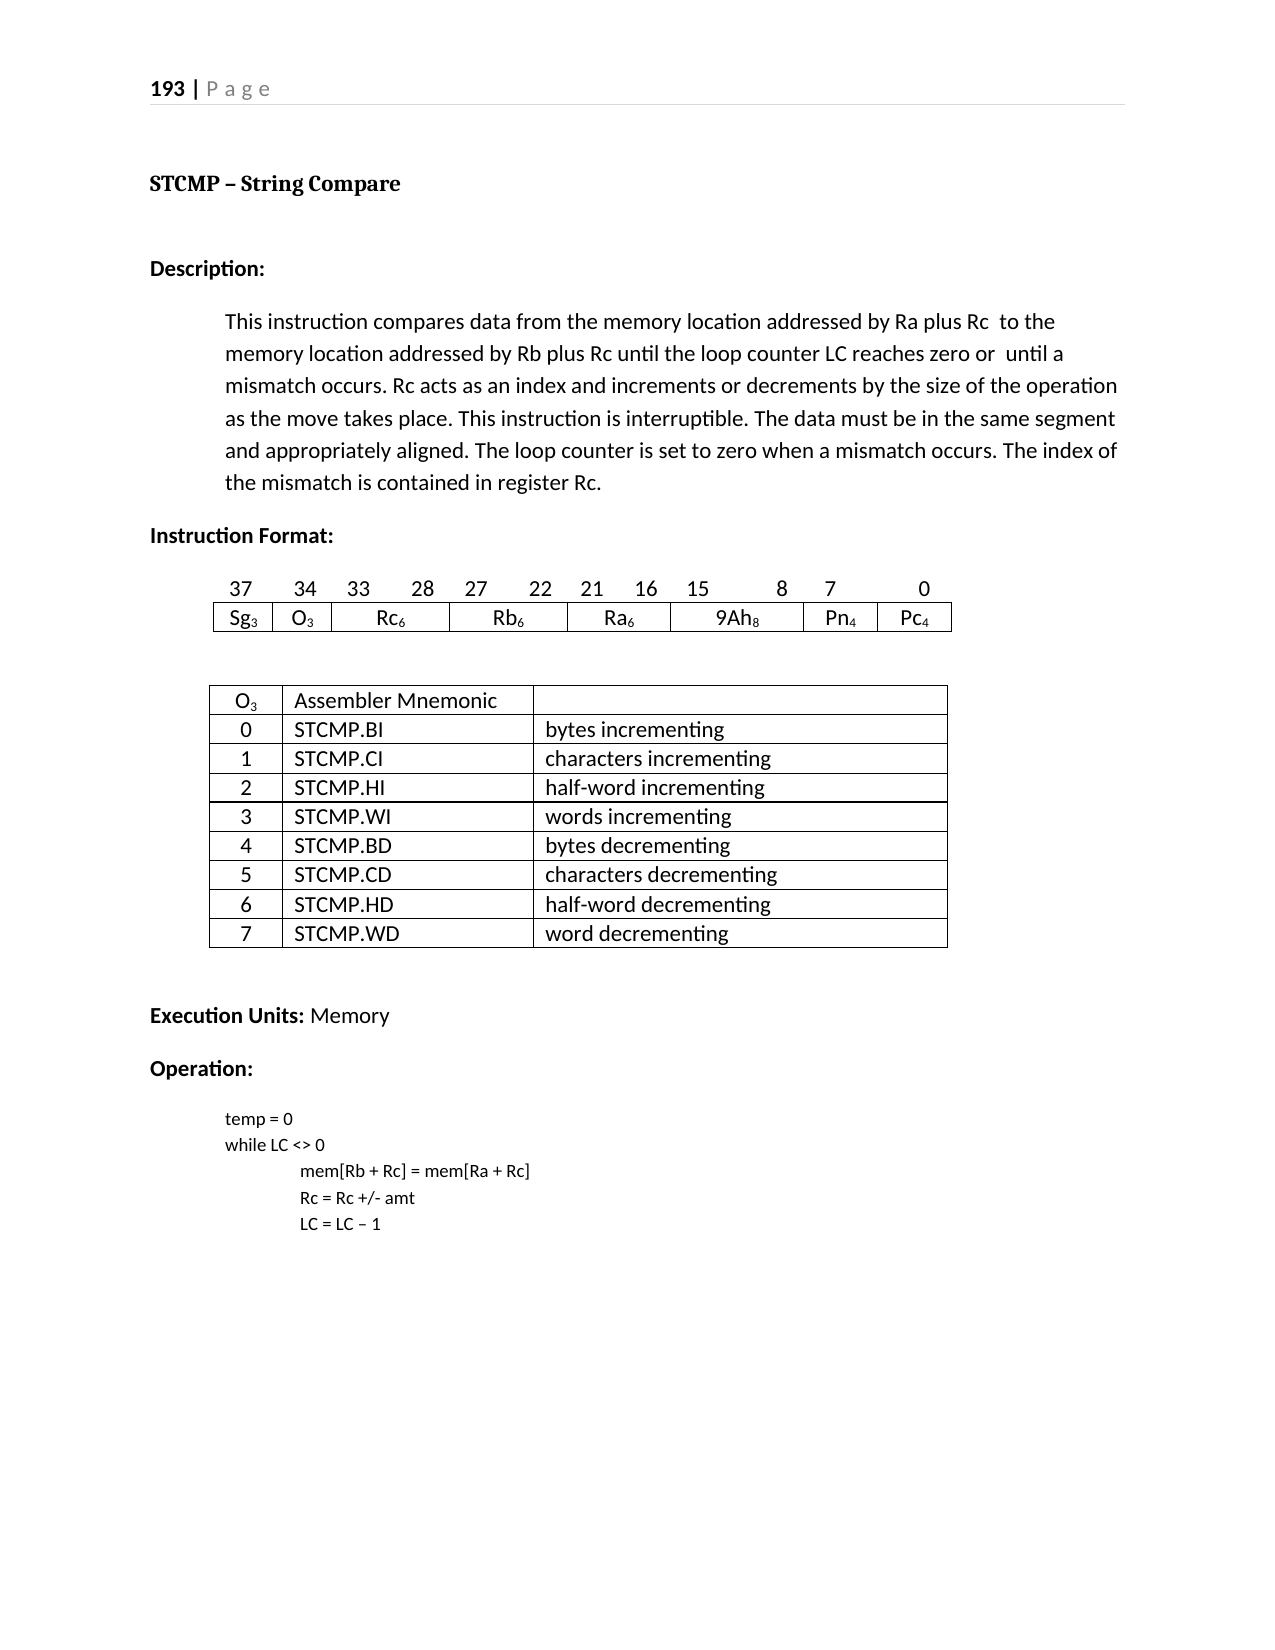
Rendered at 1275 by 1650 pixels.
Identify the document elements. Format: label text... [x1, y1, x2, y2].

text Rc = Rc +/- amt [225, 1186, 1125, 1209]
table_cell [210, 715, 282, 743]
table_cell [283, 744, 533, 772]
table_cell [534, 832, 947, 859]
text Description: [150, 254, 1125, 282]
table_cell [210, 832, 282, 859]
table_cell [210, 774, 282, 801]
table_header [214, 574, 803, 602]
text Execution Units: Memory [150, 1001, 1125, 1029]
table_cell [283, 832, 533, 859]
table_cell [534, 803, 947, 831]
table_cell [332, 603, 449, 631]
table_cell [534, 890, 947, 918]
text while LC <> 0 [225, 1133, 1125, 1156]
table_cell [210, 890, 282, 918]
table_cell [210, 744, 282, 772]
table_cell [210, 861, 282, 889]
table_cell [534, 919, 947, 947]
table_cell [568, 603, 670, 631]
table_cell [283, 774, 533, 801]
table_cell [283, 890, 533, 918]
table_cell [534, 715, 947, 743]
text Operation: [150, 1054, 1125, 1082]
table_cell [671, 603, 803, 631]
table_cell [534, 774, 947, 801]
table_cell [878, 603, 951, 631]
text temp = 0 [225, 1107, 1125, 1130]
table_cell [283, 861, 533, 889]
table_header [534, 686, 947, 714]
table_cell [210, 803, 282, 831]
subtitle STCMP – String Compare [150, 171, 1125, 197]
text mem[Rb + Rc] = mem[Ra + Rc] [225, 1159, 1125, 1182]
text LC = LC – 1 [225, 1212, 1125, 1235]
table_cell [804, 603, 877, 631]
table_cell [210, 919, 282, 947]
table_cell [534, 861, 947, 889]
text Instruction Format: [150, 521, 1125, 549]
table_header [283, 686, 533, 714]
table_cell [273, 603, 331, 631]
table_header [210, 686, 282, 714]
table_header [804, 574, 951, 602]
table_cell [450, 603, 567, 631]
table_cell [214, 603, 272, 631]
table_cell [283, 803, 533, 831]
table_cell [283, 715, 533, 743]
text This instruction compares data from the memory location addressed by Ra plus Rc to the memory location addressed by Rb plus Rc until the loop counter LC reaches zero or until a mismatch occurs. Rc acts as an index and increments or decrements by the size of the operation as the move takes place. This instruction is interruptible. The data must be in the same segment and appropriately aligned. The loop counter is set to zero when a mismatch occurs. The index of the mismatch is contained in register Rc. [225, 307, 1125, 496]
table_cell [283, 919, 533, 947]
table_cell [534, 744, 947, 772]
